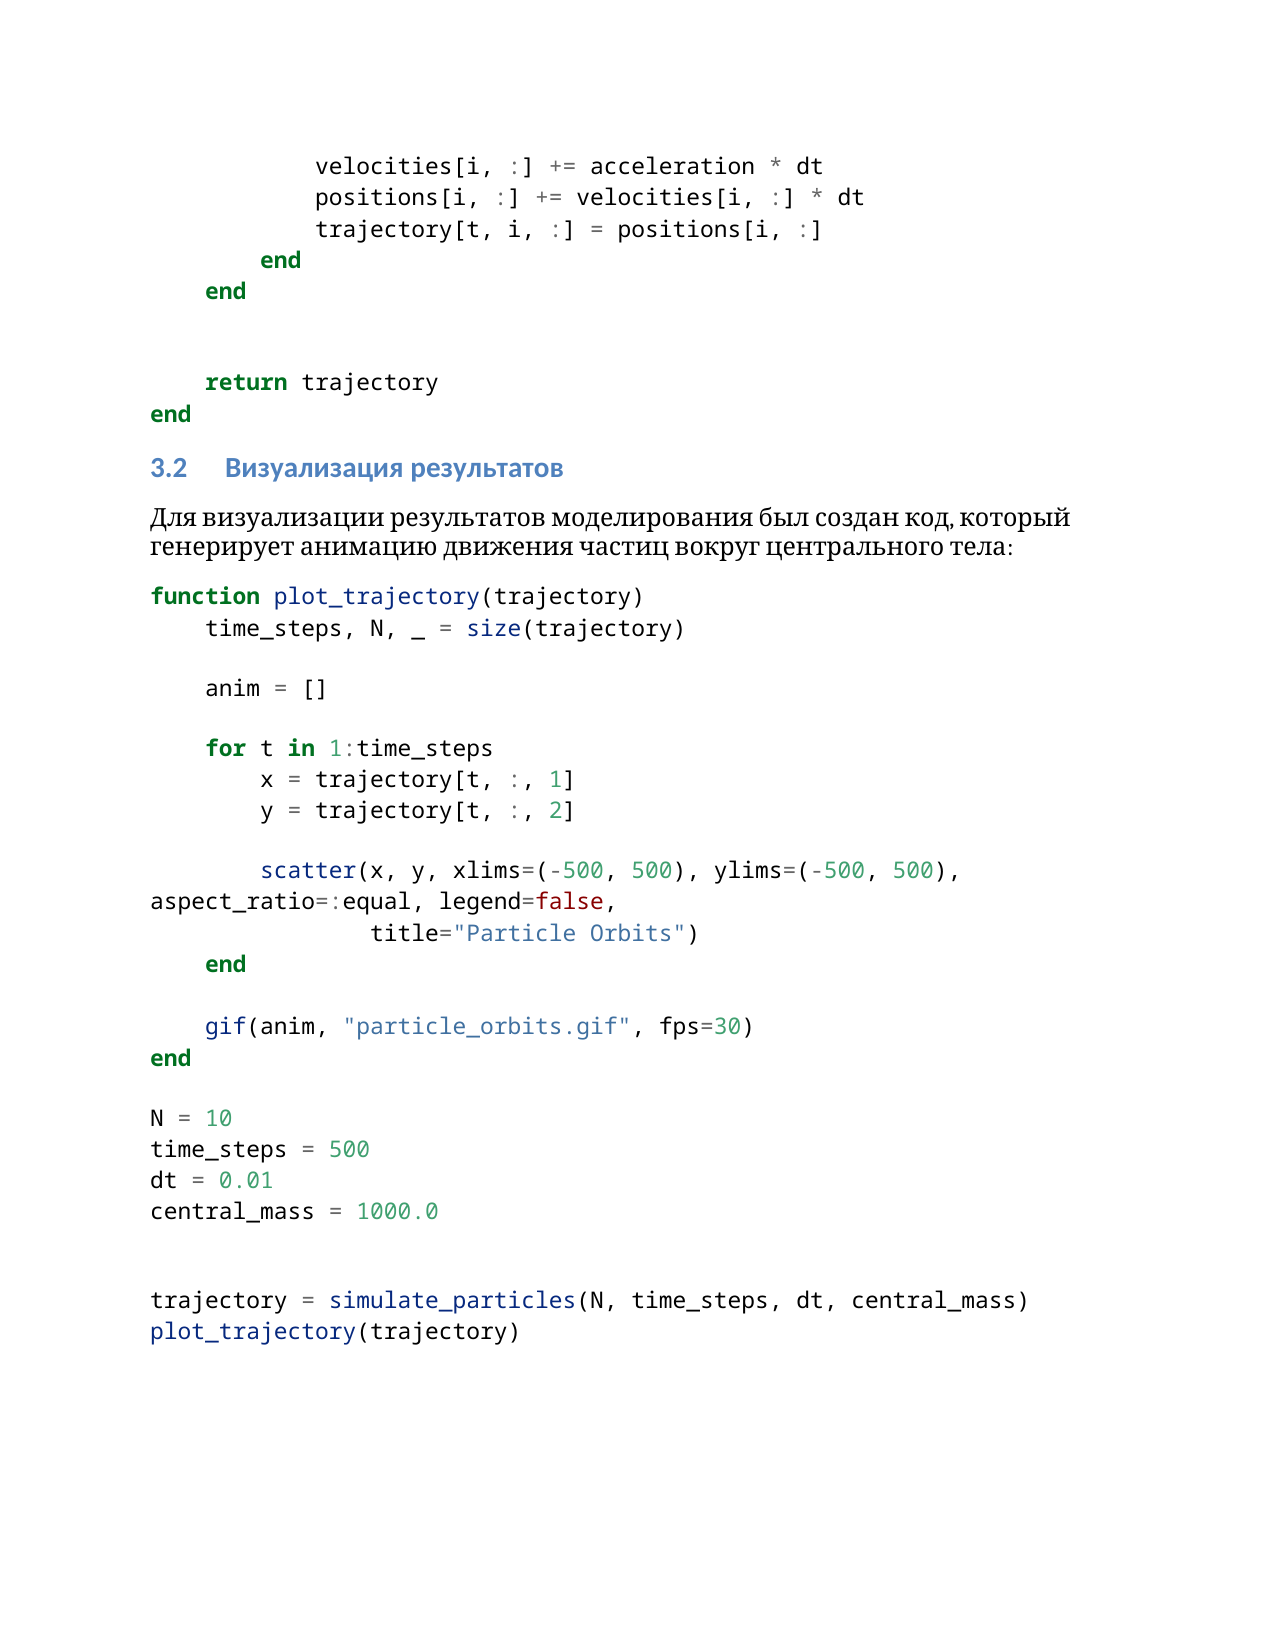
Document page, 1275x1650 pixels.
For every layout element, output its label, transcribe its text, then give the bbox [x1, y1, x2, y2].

subtitle 3.2 Визуализация результатов [150, 449, 1125, 485]
text function plot_trajectory(trajectory) time_steps, N, _ = size(trajectory) anim = [] for t in 1:time_steps x = trajectory[t, :, 1] y = trajectory[t, :, 2] scatter(x, y, xlims=(-500, 500), ylims=(-500, 500), aspect_ratio=:equal, legend=false, title="Particle Orbits") end gif(anim, "particle_orbits.gif", fps=30) end N = 10 time_steps = 500 dt = 0.01 central_mass = 1000.0 trajectory = simulate_particles(N, time_steps, dt, central_mass) plot_trajectory(trajectory) [150, 580, 1125, 1346]
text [150, 150, 1125, 429]
text Для визуализации результатов моделирования был создан код, который генерирует анимацию движения частиц вокруг центрального тела: [150, 504, 1125, 561]
